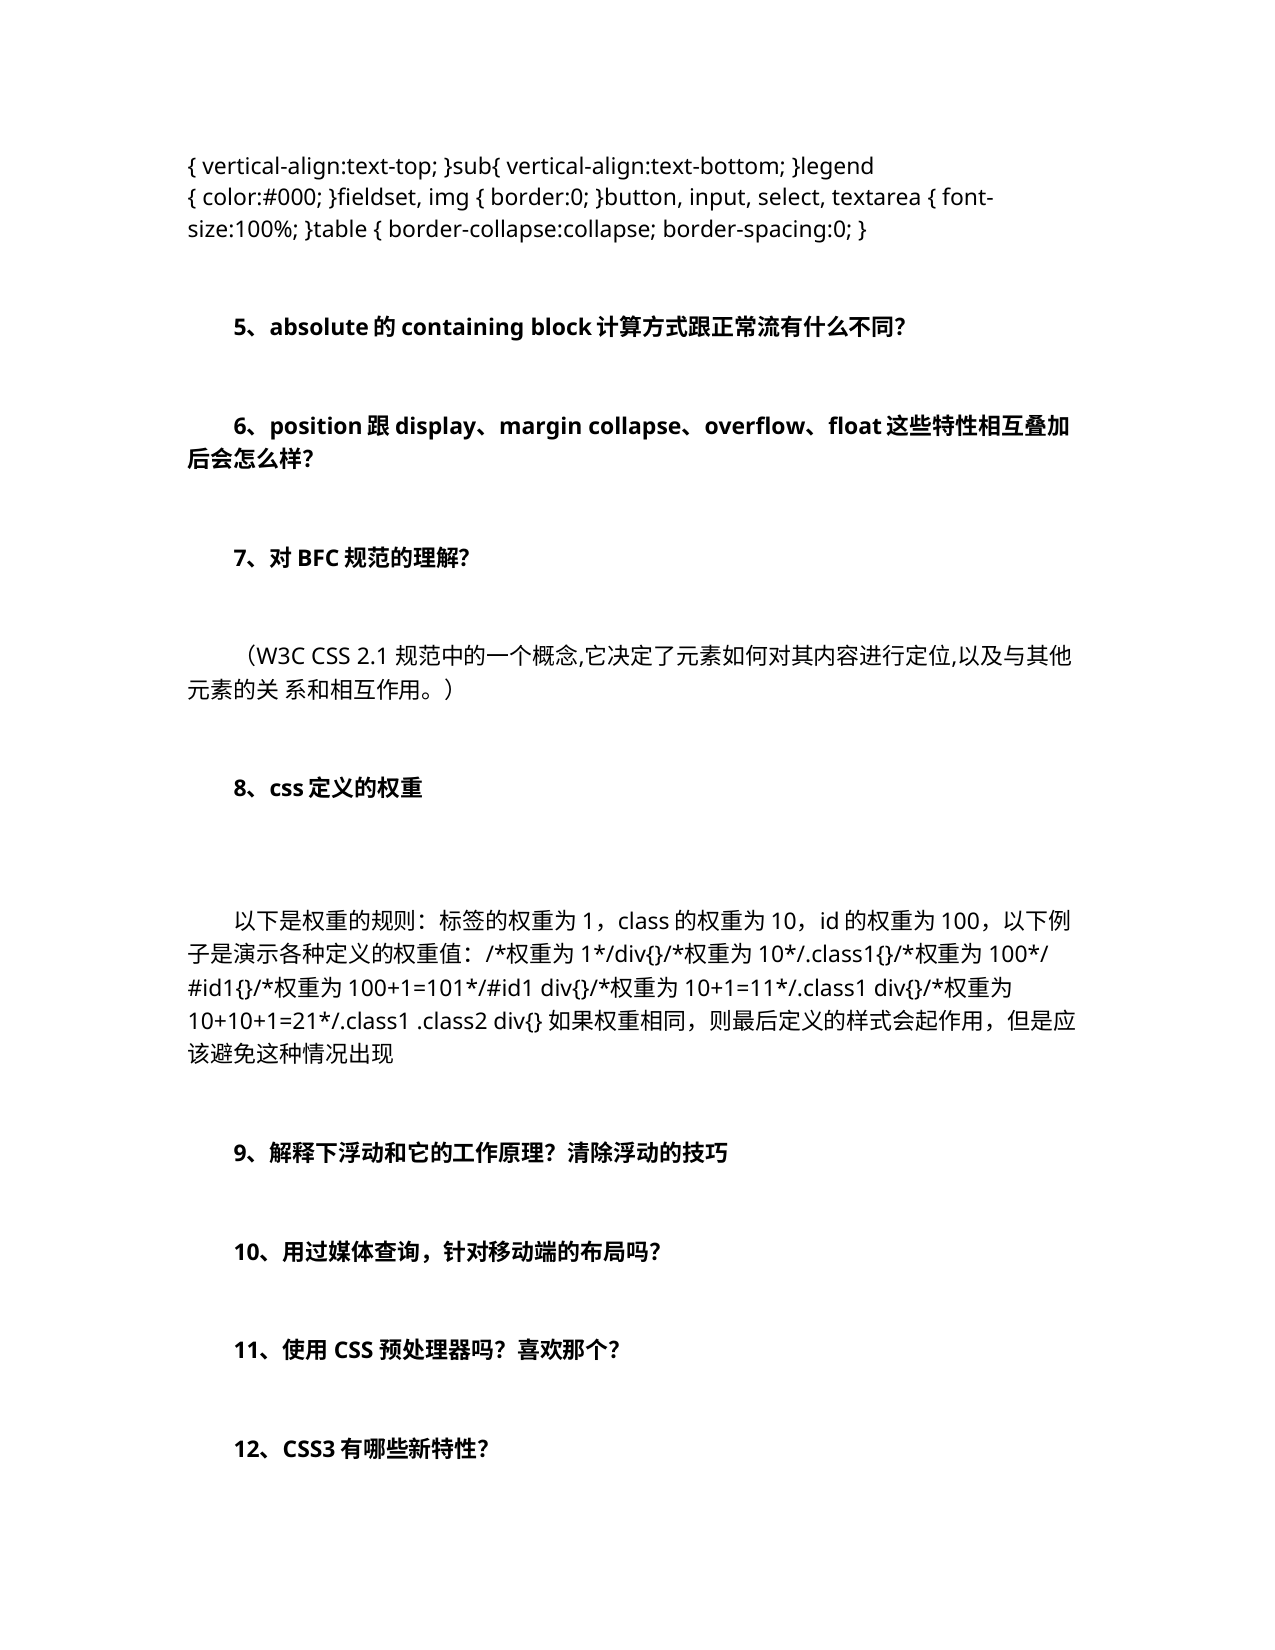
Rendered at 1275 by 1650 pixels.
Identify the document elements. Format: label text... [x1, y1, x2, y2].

text 9、解释下浮动和它的工作原理？清除浮动的技巧 [187, 1135, 1087, 1168]
text 11、使用 CSS 预处理器吗？喜欢那个？ [187, 1332, 1087, 1365]
text 10、用过媒体查询，针对移动端的布局吗？ [187, 1233, 1087, 1267]
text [187, 150, 1087, 244]
text 6、position跟display、margin collapse、overflow、float这些特性相互叠加后会怎么样？ [187, 408, 1087, 474]
text （W3C CSS 2.1 规范中的一个概念,它决定了元素如何对其内容进行定位,以及与其他元素的关 系和相互作用。） [187, 638, 1087, 705]
text 8、css定义的权重 [187, 770, 1087, 837]
text 7、对BFC规范的理解？ [187, 539, 1087, 573]
text 以下是权重的规则：标签的权重为1，class的权重为10，id的权重为100，以下例子是演示各种定义的权重值：/*权重为1*/div{}/*权重为10*/.class1{}/*权重为100*/#id1{}/*权重为100+1=101*/#id1 div{}/*权重为10+1=11*/.class1 div{}/*权重为10+10+1=21*/.class1 .class2 div{} 如果权重相同，则最后定义的样式会起作用，但是应该避免这种情况出现 [187, 903, 1087, 1069]
text 5、absolute的containing block计算方式跟正常流有什么不同？ [187, 309, 1087, 342]
text 12、CSS3有哪些新特性？ [187, 1431, 1087, 1464]
